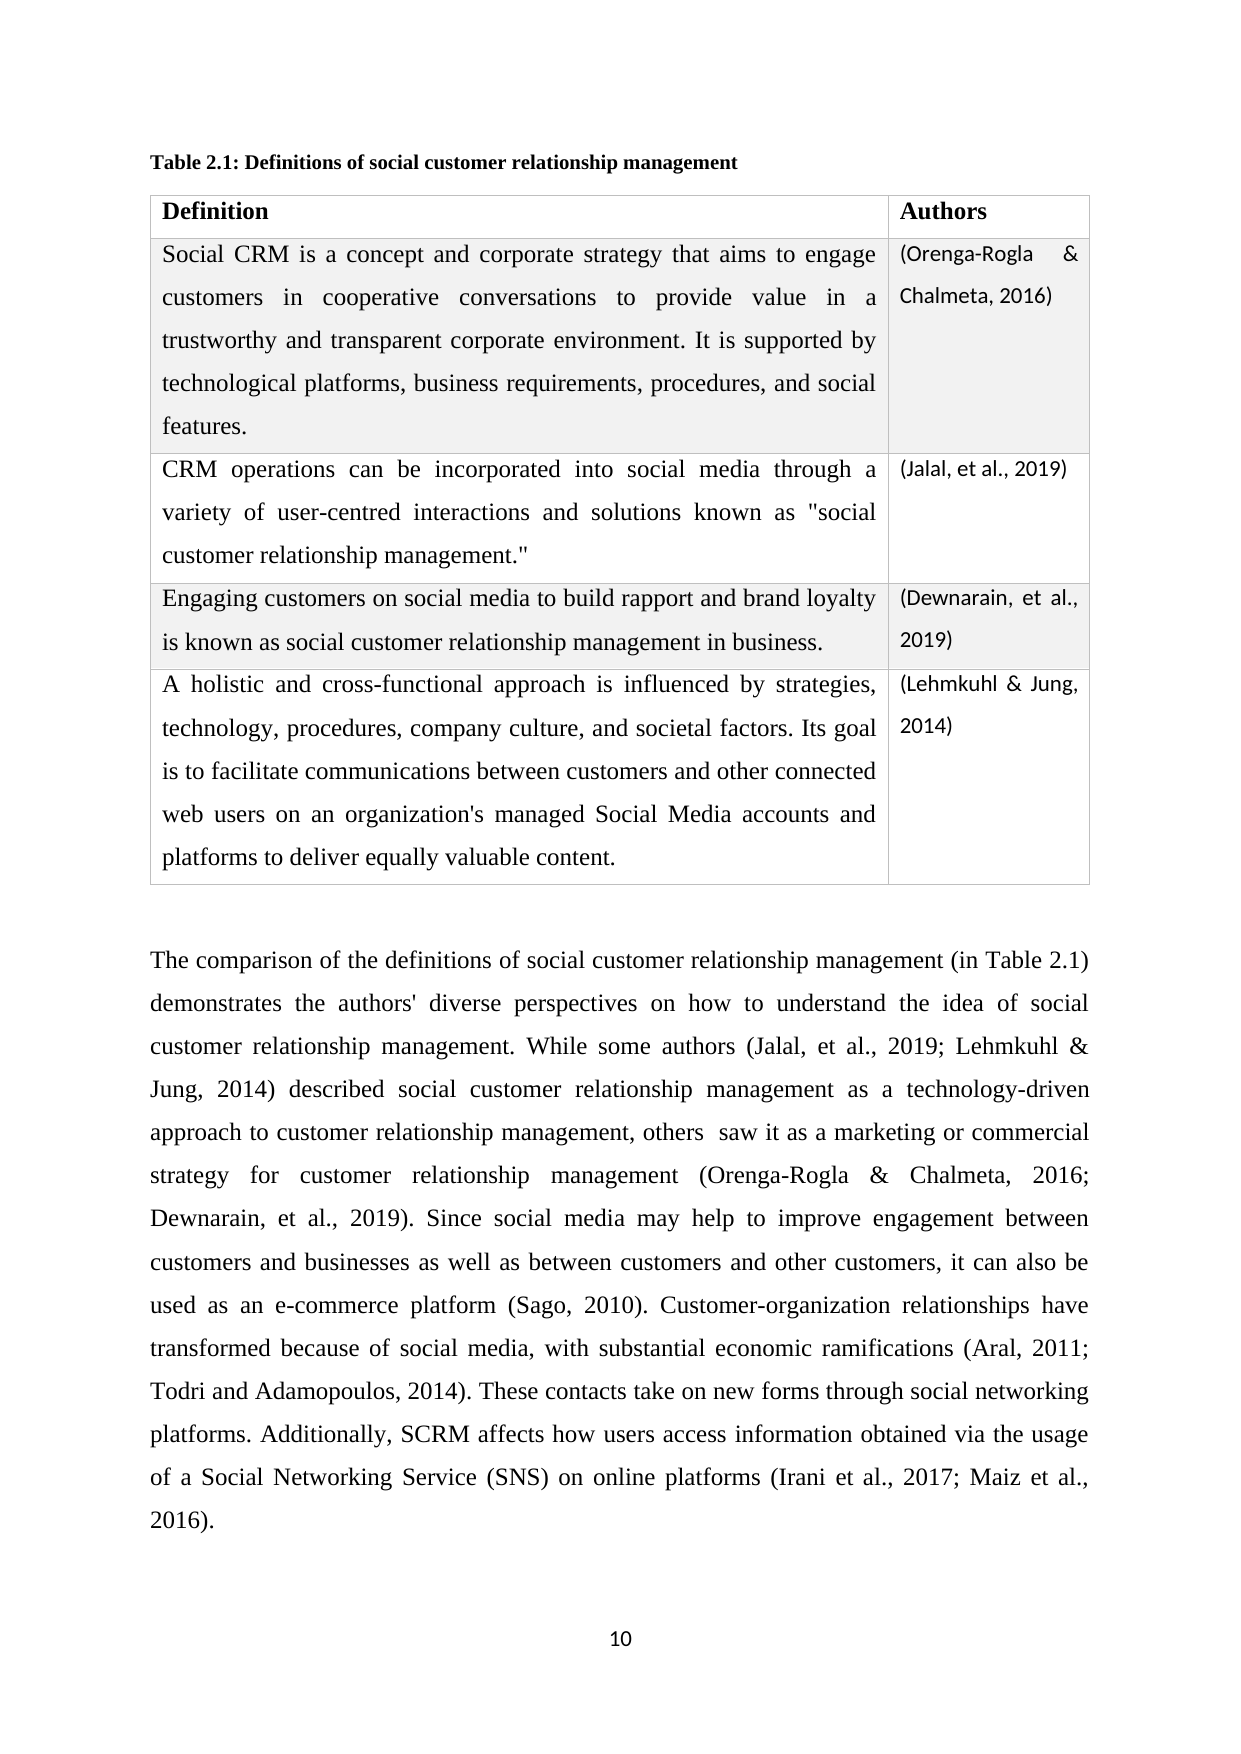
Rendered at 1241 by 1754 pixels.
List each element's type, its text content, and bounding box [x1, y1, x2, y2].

table_cell [889, 584, 1089, 668]
table_cell Social CRM is a concept and corporate strategy that aims to engage customers in cooperative conversations to provide value in a trustworthy and transparent corporate environment. It is supported by technological platforms, business requirements, procedures, and social features. [151, 239, 888, 453]
table_cell [889, 670, 1089, 884]
table_cell Engaging customers on social media to build rapport and brand loyalty is known as social customer relationship management in business. [151, 584, 888, 668]
text Table 2.1: Definitions of social customer relationship management [150, 150, 1090, 174]
table_cell [889, 239, 1089, 453]
table_cell A holistic and cross-functional approach is influenced by strategies, technology, procedures, company culture, and societal factors. Its goal is to facilitate communications between customers and other connected web users on an organization's managed Social Media accounts and platforms to deliver equally valuable content. [151, 670, 888, 884]
table_header Definition [151, 196, 888, 238]
table_header Authors [889, 196, 1089, 238]
text The comparison of the definitions of social customer relationship management (in Table 2.1) demonstrates the authors' diverse perspectives on how to understand the idea of social customer relationship management. While some authors (Jalal, et al., 2019; Lehmkuhl & Jung, 2014) described social customer relationship management as a technology-driven approach to customer relationship management, others saw it as a marketing or commercial strategy for customer relationship management (Orenga-Rogla & Chalmeta, 2016; Dewnarain, et al., 2019). Since social media may help to improve engagement between customers and businesses as well as between customers and other customers, it can also be used as an e-commerce platform (Sago, 2010). Customer-organization relationships have transformed because of social media, with substantial economic ramifications (Aral, 2011; Todri and Adamopoulos, 2014). These contacts take on new forms through social networking platforms. Additionally, SCRM affects how users access information obtained via the usage of a Social Networking Service (SNS) on online platforms (Irani et al., 2017; Maiz et al., 2016). [150, 945, 1090, 1534]
table_cell CRM operations can be incorporated into social media through a variety of user-centred interactions and solutions known as "social customer relationship management." [151, 454, 888, 582]
table_cell [889, 454, 1089, 582]
